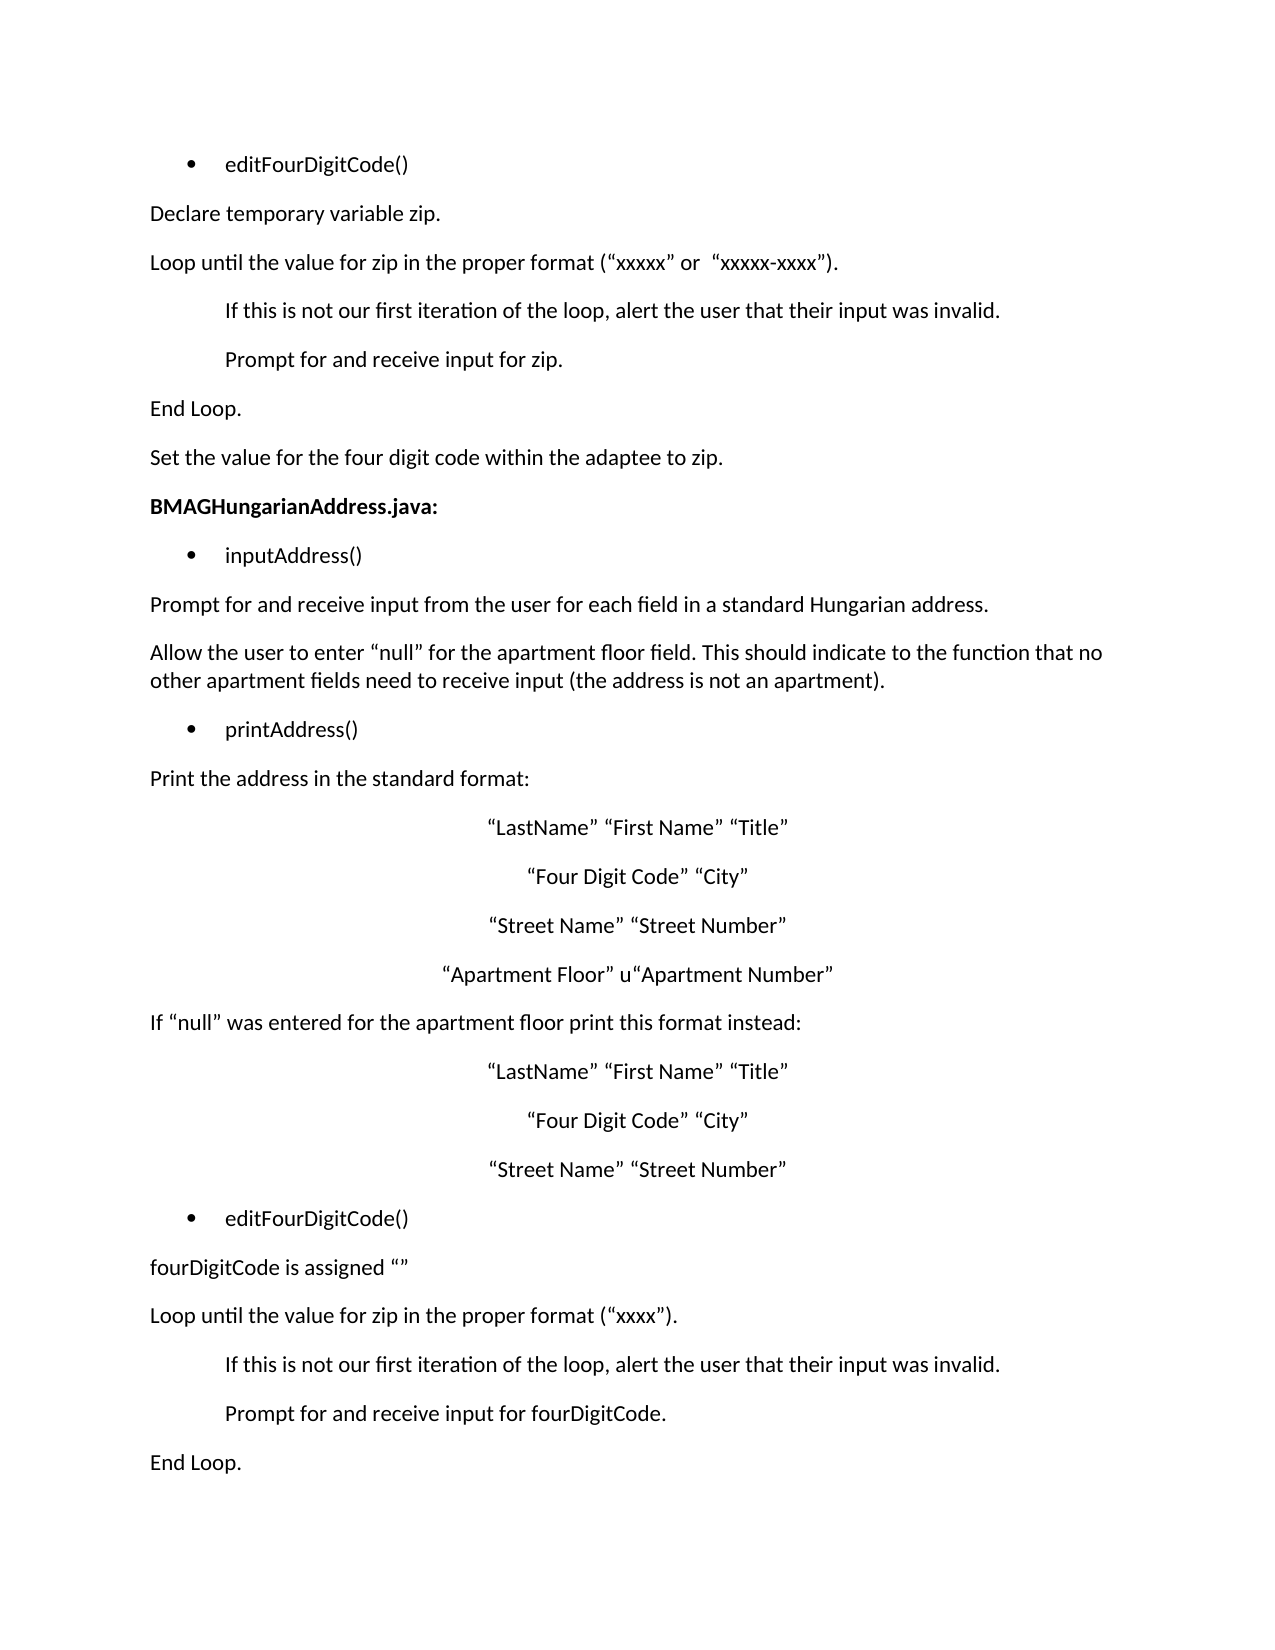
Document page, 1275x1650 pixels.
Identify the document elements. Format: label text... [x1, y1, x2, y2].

text Loop until the value for zip in the proper format (“xxxxx” or “xxxxx-xxxx”). [150, 248, 1125, 276]
text Set the value for the four digit code within the adaptee to zip. [150, 443, 1125, 471]
text fourDigitCode is assigned “” [150, 1253, 1125, 1281]
text If “null” was entered for the apartment floor print this format instead: [150, 1008, 1125, 1037]
text Prompt for and receive input for fourDigitCode. [150, 1399, 1125, 1427]
list editFourDigitCode() [187, 150, 1125, 178]
text “Four Digit Code” “City” [150, 862, 1125, 890]
text End Loop. [150, 394, 1125, 422]
text If this is not our first iteration of the loop, alert the user that their input was invalid. [150, 1351, 1125, 1378]
text “Street Name” “Street Number” [150, 1155, 1125, 1183]
text Print the address in the standard format: [150, 764, 1125, 792]
text End Loop. [150, 1448, 1125, 1476]
text Prompt for and receive input for zip. [150, 345, 1125, 373]
text “LastName” “First Name” “Title” [150, 1057, 1125, 1085]
text “Apartment Floor” u“Apartment Number” [150, 960, 1125, 988]
text Prompt for and receive input from the user for each field in a standard Hungarian address. [150, 590, 1125, 618]
text BMAGHungarianAddress.java: [150, 492, 1125, 520]
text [150, 297, 1125, 324]
list inputAddress() [187, 541, 1125, 569]
text Loop until the value for zip in the proper format (“xxxx”). [150, 1302, 1125, 1330]
text Allow the user to enter “null” for the apartment floor field. This should indicate to the function that no other apartment fields need to receive input (the address is not an apartment). [150, 638, 1125, 694]
text “LastName” “First Name” “Title” [150, 813, 1125, 841]
text “Four Digit Code” “City” [150, 1106, 1125, 1134]
text Declare temporary variable zip. [150, 199, 1125, 227]
text “Street Name” “Street Number” [150, 911, 1125, 939]
list printAddress() [187, 715, 1125, 743]
list editFourDigitCode() [187, 1204, 1125, 1232]
